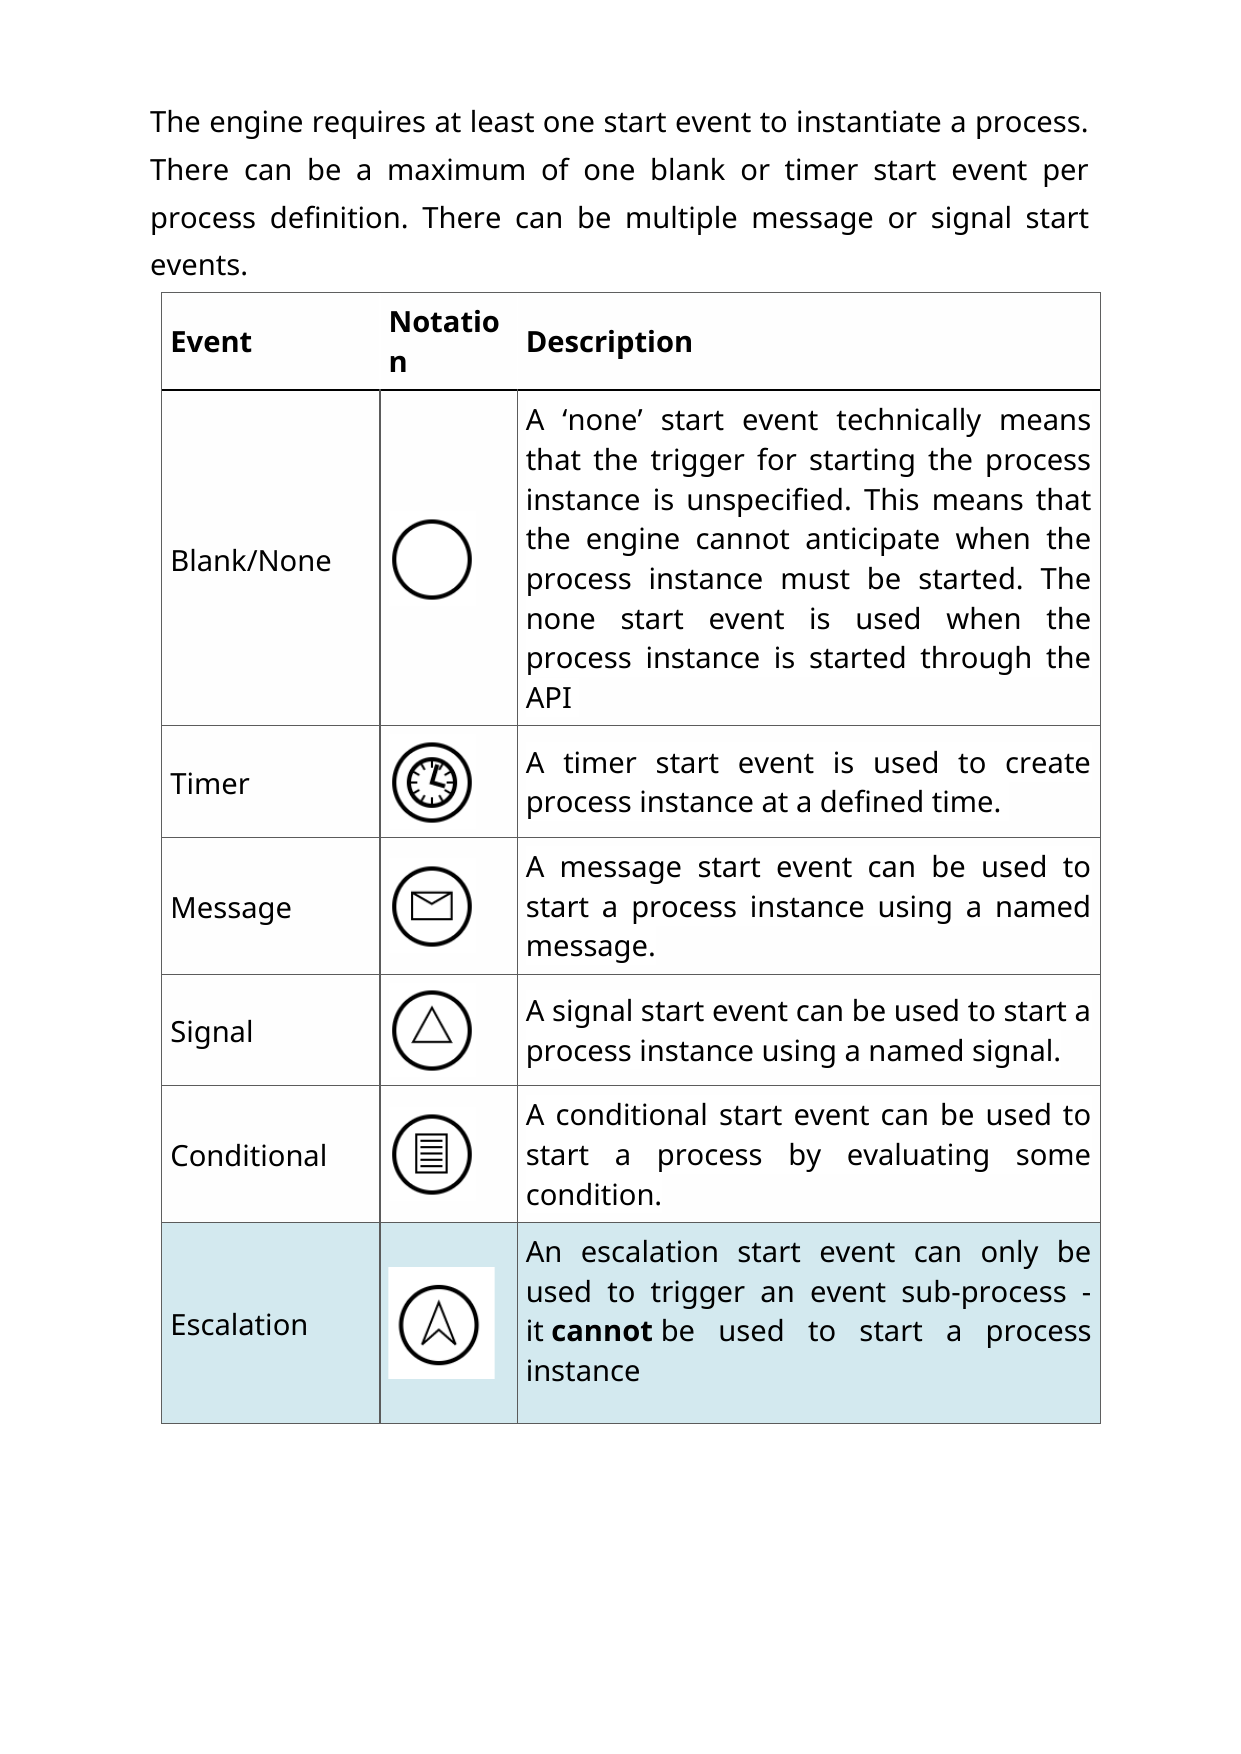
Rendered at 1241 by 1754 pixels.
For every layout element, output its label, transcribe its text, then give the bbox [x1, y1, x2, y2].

table_header Event [162, 293, 379, 389]
table_header Description [518, 293, 1100, 389]
table_cell [381, 726, 517, 837]
table_cell Timer [162, 726, 379, 837]
text The engine requires at least one start event to instantiate a process. There can be a maximum of one blank or timer start event per process definition. There can be multiple message or signal start events. [150, 102, 1090, 284]
table_cell Signal [162, 975, 379, 1085]
picture [388, 858, 476, 953]
table_cell Message [162, 838, 379, 974]
table_cell A message start event can be used to start a process instance using a named message. [518, 838, 1100, 974]
table_cell [381, 1223, 517, 1423]
table_cell Conditional [162, 1086, 379, 1222]
table_cell A conditional start event can be used to start a process by evaluating some condition. [518, 1086, 1100, 1222]
table_cell [381, 391, 517, 725]
picture [388, 983, 476, 1077]
table_cell An escalation start event can only be used to trigger an event sub-process - it cannot be used to start a process instance [518, 1223, 1100, 1423]
table_cell [381, 975, 517, 1085]
table_cell A timer start event is used to create process instance at a defined time. [518, 726, 1100, 837]
table_cell Blank/None [162, 391, 379, 725]
table_cell Escalation [162, 1223, 379, 1423]
picture [388, 511, 476, 606]
picture [388, 1107, 476, 1201]
table_cell [381, 838, 517, 974]
table_cell A signal start event can be used to start a process instance using a named signal. [518, 975, 1100, 1085]
picture [388, 734, 476, 829]
picture [388, 1267, 495, 1379]
table_cell A ‘none’ start event technically means that the trigger for starting the process instance is unspecified. This means that the engine cannot anticipate when the process instance must be started. The none start event is used when the process instance is started through the API [518, 391, 1100, 725]
table_header Notation [381, 293, 517, 389]
table_cell [381, 1086, 517, 1222]
